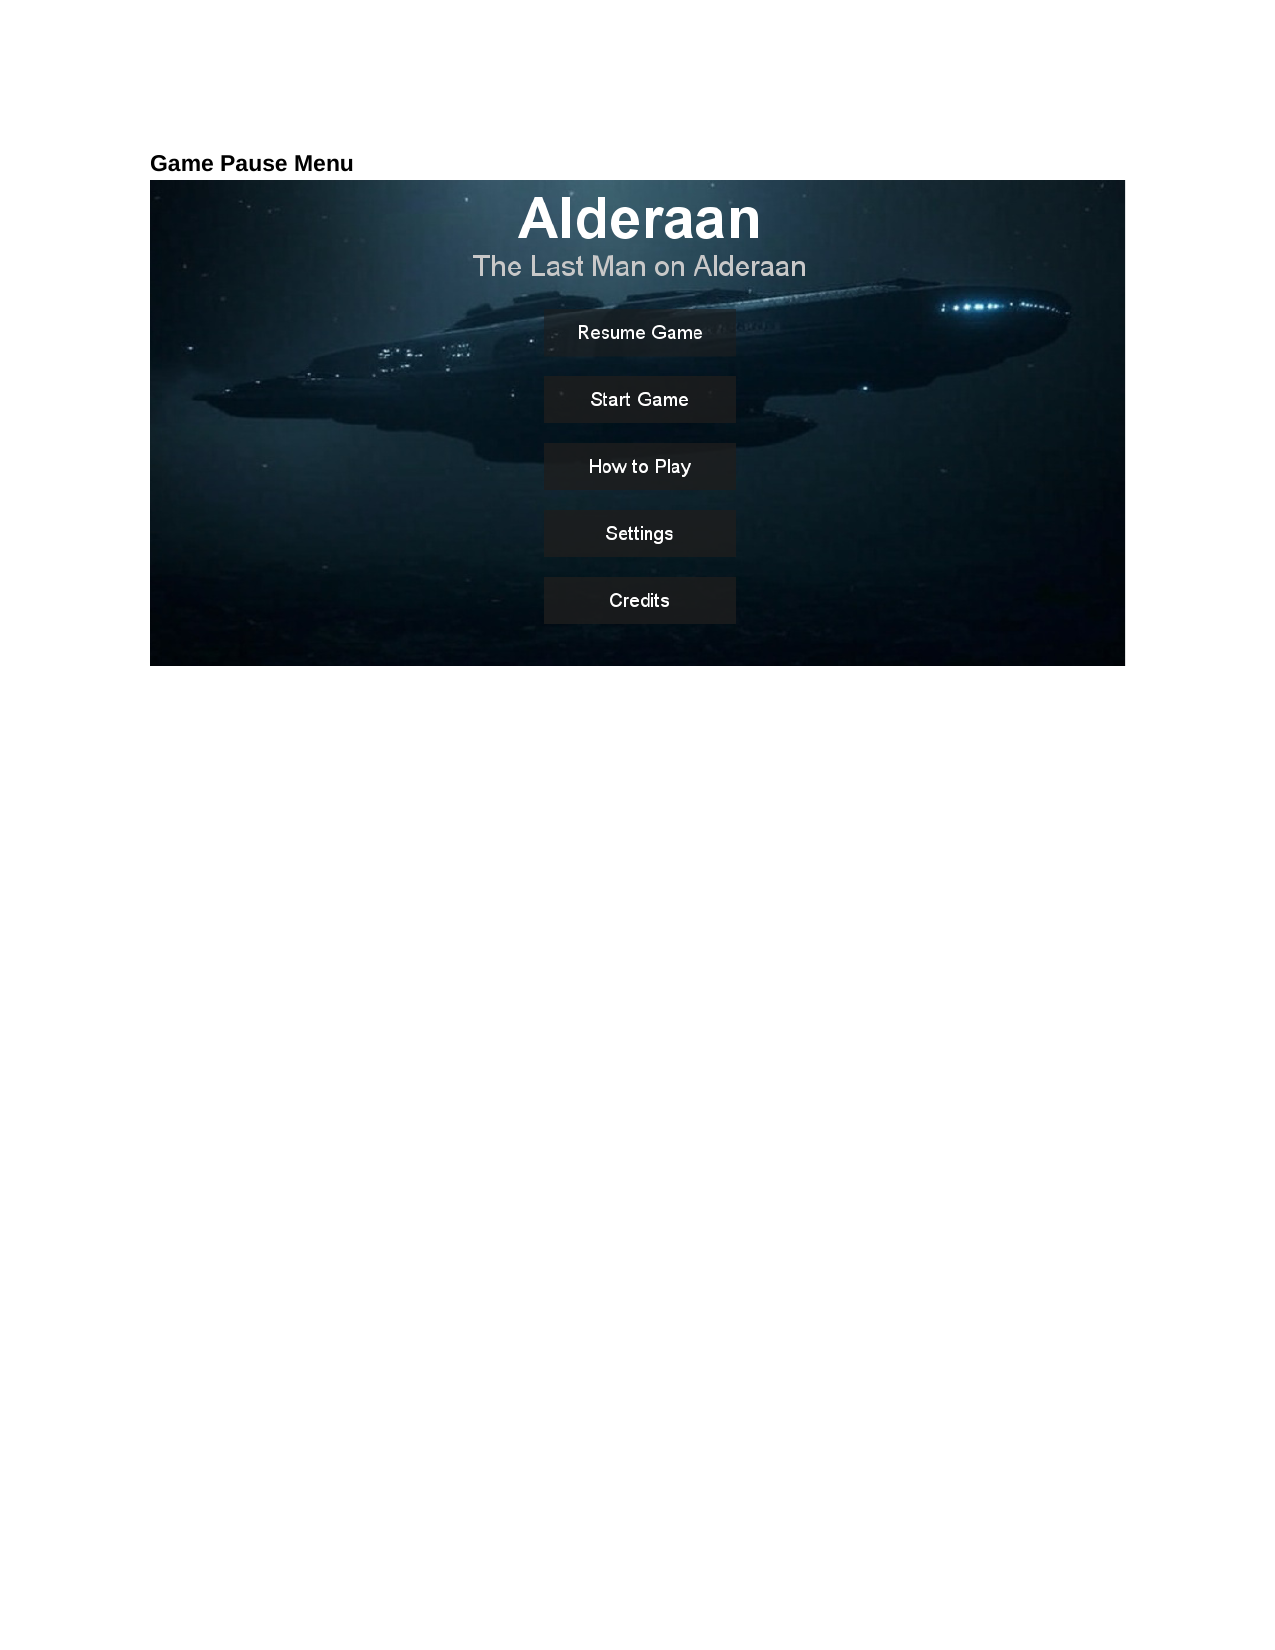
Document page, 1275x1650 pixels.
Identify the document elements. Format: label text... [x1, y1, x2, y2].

picture [150, 180, 1125, 666]
text Game Pause Menu [150, 150, 1125, 180]
